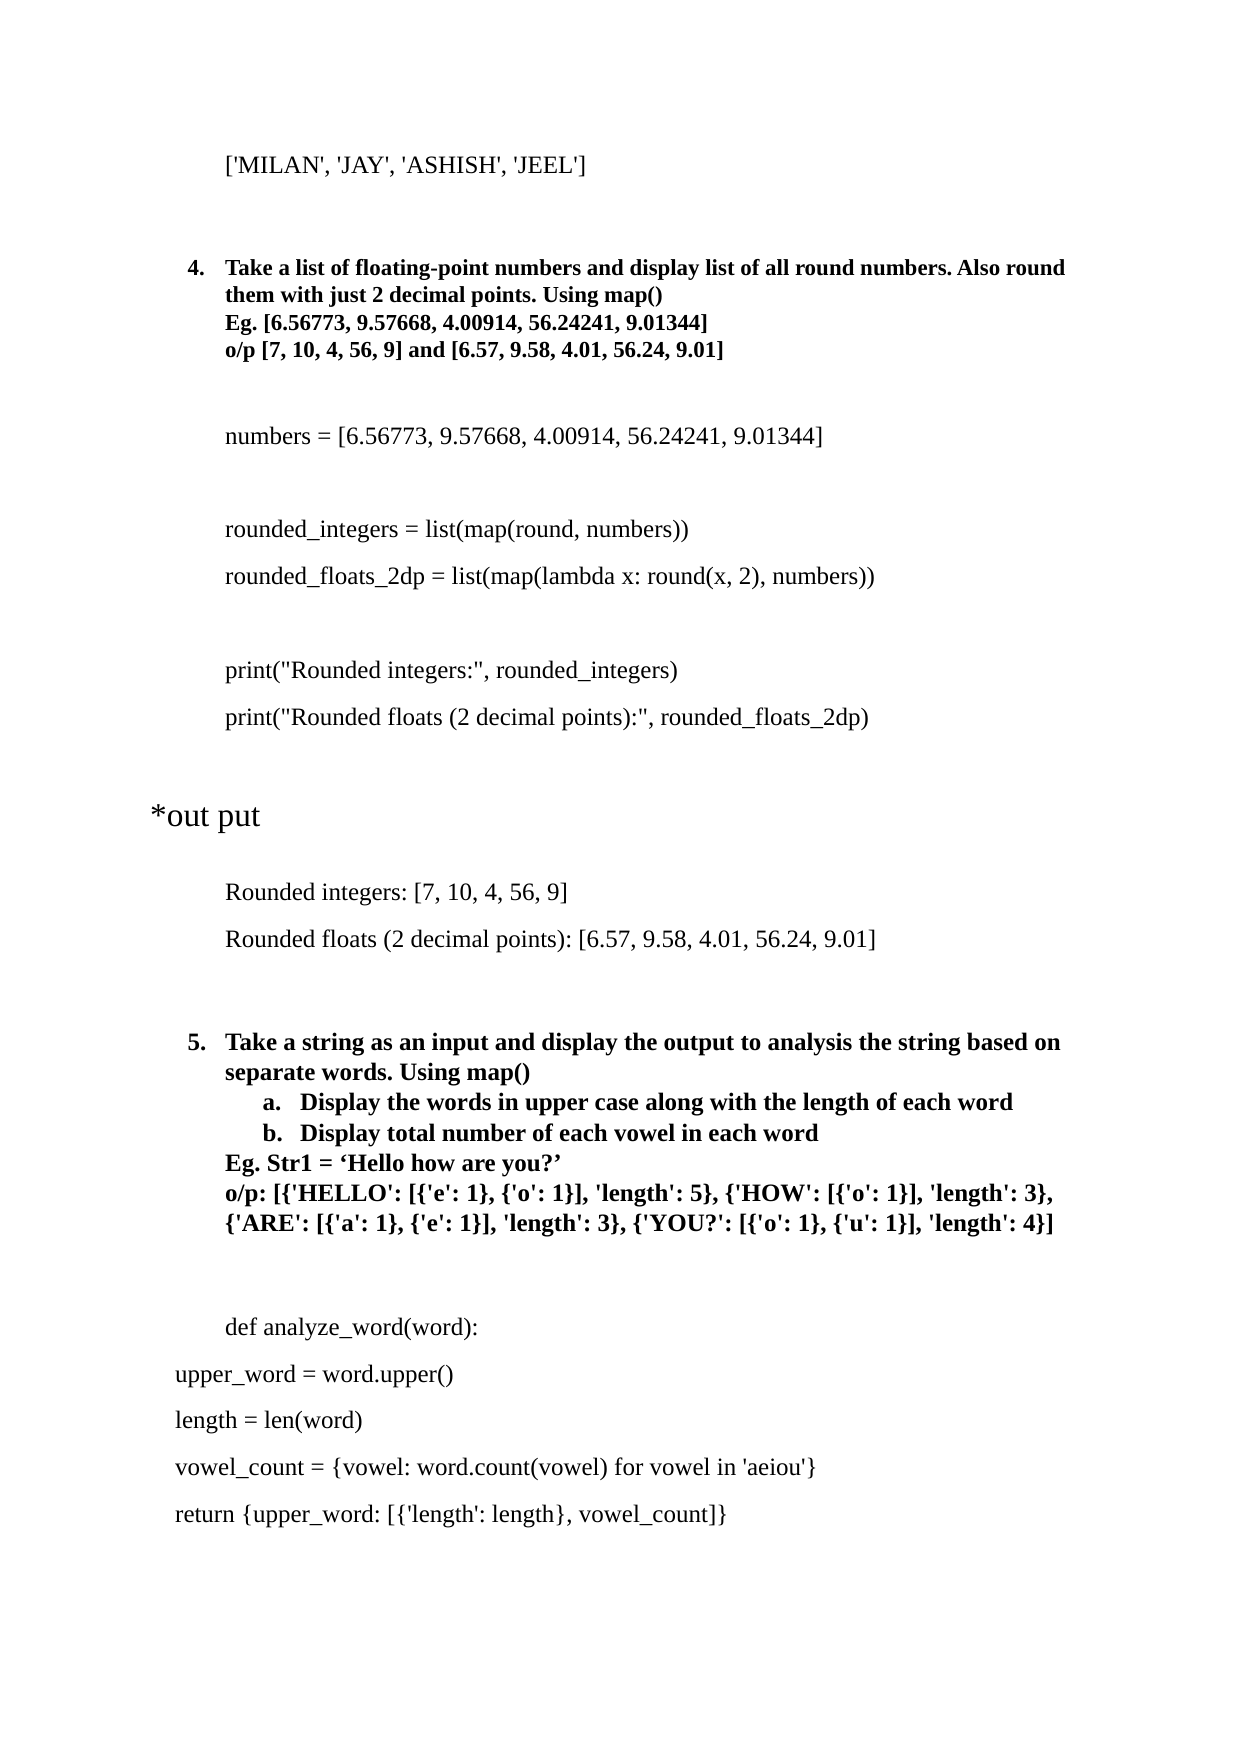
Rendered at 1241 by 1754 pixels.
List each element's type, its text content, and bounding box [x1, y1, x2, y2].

text length = len(word) [150, 1406, 1090, 1434]
list Eg. Str1 = ‘Hello how are you?’ [225, 1148, 1090, 1176]
list Display total number of each vowel in each word [262, 1118, 1090, 1146]
text Rounded floats (2 decimal points): [6.57, 9.58, 4.01, 56.24, 9.01] [150, 924, 1090, 952]
text vowel_count = {vowel: word.count(vowel) for vowel in 'aeiou'} [150, 1452, 1090, 1481]
text ['MILAN', 'JAY', 'ASHISH', 'JEEL'] [150, 150, 1090, 179]
list Display the words in upper case along with the length of each word [262, 1087, 1090, 1116]
list o/p [7, 10, 4, 56, 9] and [6.57, 9.58, 4.01, 56.24, 9.01] [225, 336, 1090, 363]
list Eg. [6.56773, 9.57668, 4.00914, 56.24241, 9.01344] [225, 309, 1090, 335]
text Rounded integers: [7, 10, 4, 56, 9] [150, 877, 1090, 906]
text return {upper_word: [{'length': length}, vowel_count]} [150, 1499, 1090, 1528]
text upper_word = word.upper() [150, 1359, 1090, 1388]
text *out put [150, 795, 1090, 833]
text def analyze_word(word): [150, 1312, 1090, 1340]
text rounded_integers = list(map(round, numbers)) [150, 514, 1090, 543]
list o/p: [{'HELLO': [{'e': 1}, {'o': 1}], 'length': 5}, {'HOW': [{'o': 1}], 'length': 3}, {'ARE': [{'a': 1}, {'e': 1}], 'length': 3}, {'YOU?': [{'o': 1}, {'u': 1}], 'length': 4}] [225, 1178, 1090, 1237]
list Take a list of floating-point numbers and display list of all round numbers. Also round them with just 2 decimal points. Using map() [187, 254, 1090, 308]
text print("Rounded floats (2 decimal points):", rounded_floats_2dp) [150, 702, 1090, 730]
list Take a string as an input and display the output to analysis the string based on separate words. Using map() [187, 1027, 1090, 1086]
text numbers = [6.56773, 9.57668, 4.00914, 56.24241, 9.01344] [150, 421, 1090, 450]
text rounded_floats_2dp = list(map(lambda x: round(x, 2), numbers)) [150, 561, 1090, 590]
text print("Rounded integers:", rounded_integers) [150, 655, 1090, 683]
